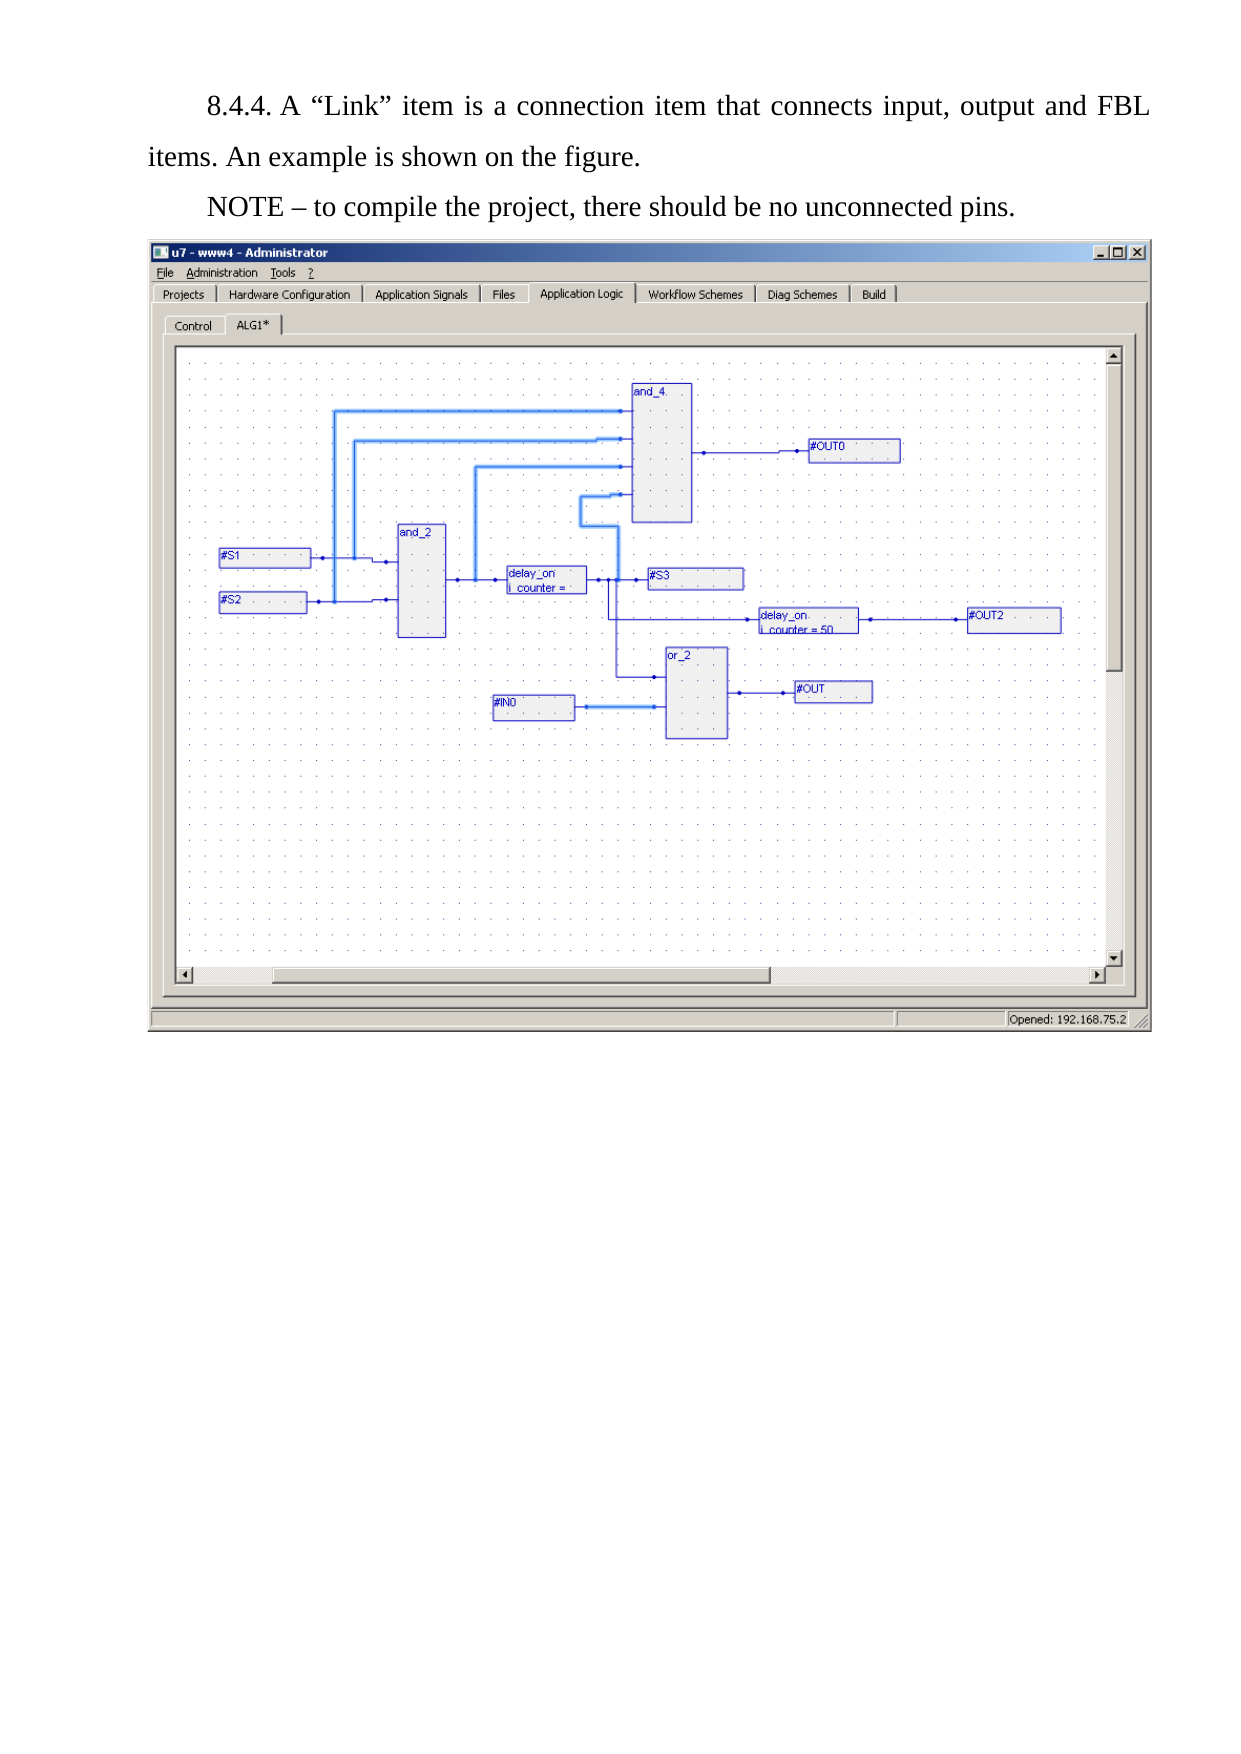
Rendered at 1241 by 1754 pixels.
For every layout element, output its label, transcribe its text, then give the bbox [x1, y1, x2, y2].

list NOTE – to compile the project, there should be no unconnected pins. [207, 189, 1152, 223]
text A “Link” item is a connection item that connects input, output and FBL items. An example is shown on the figure. [148, 88, 1152, 172]
picture [147, 239, 1152, 1032]
